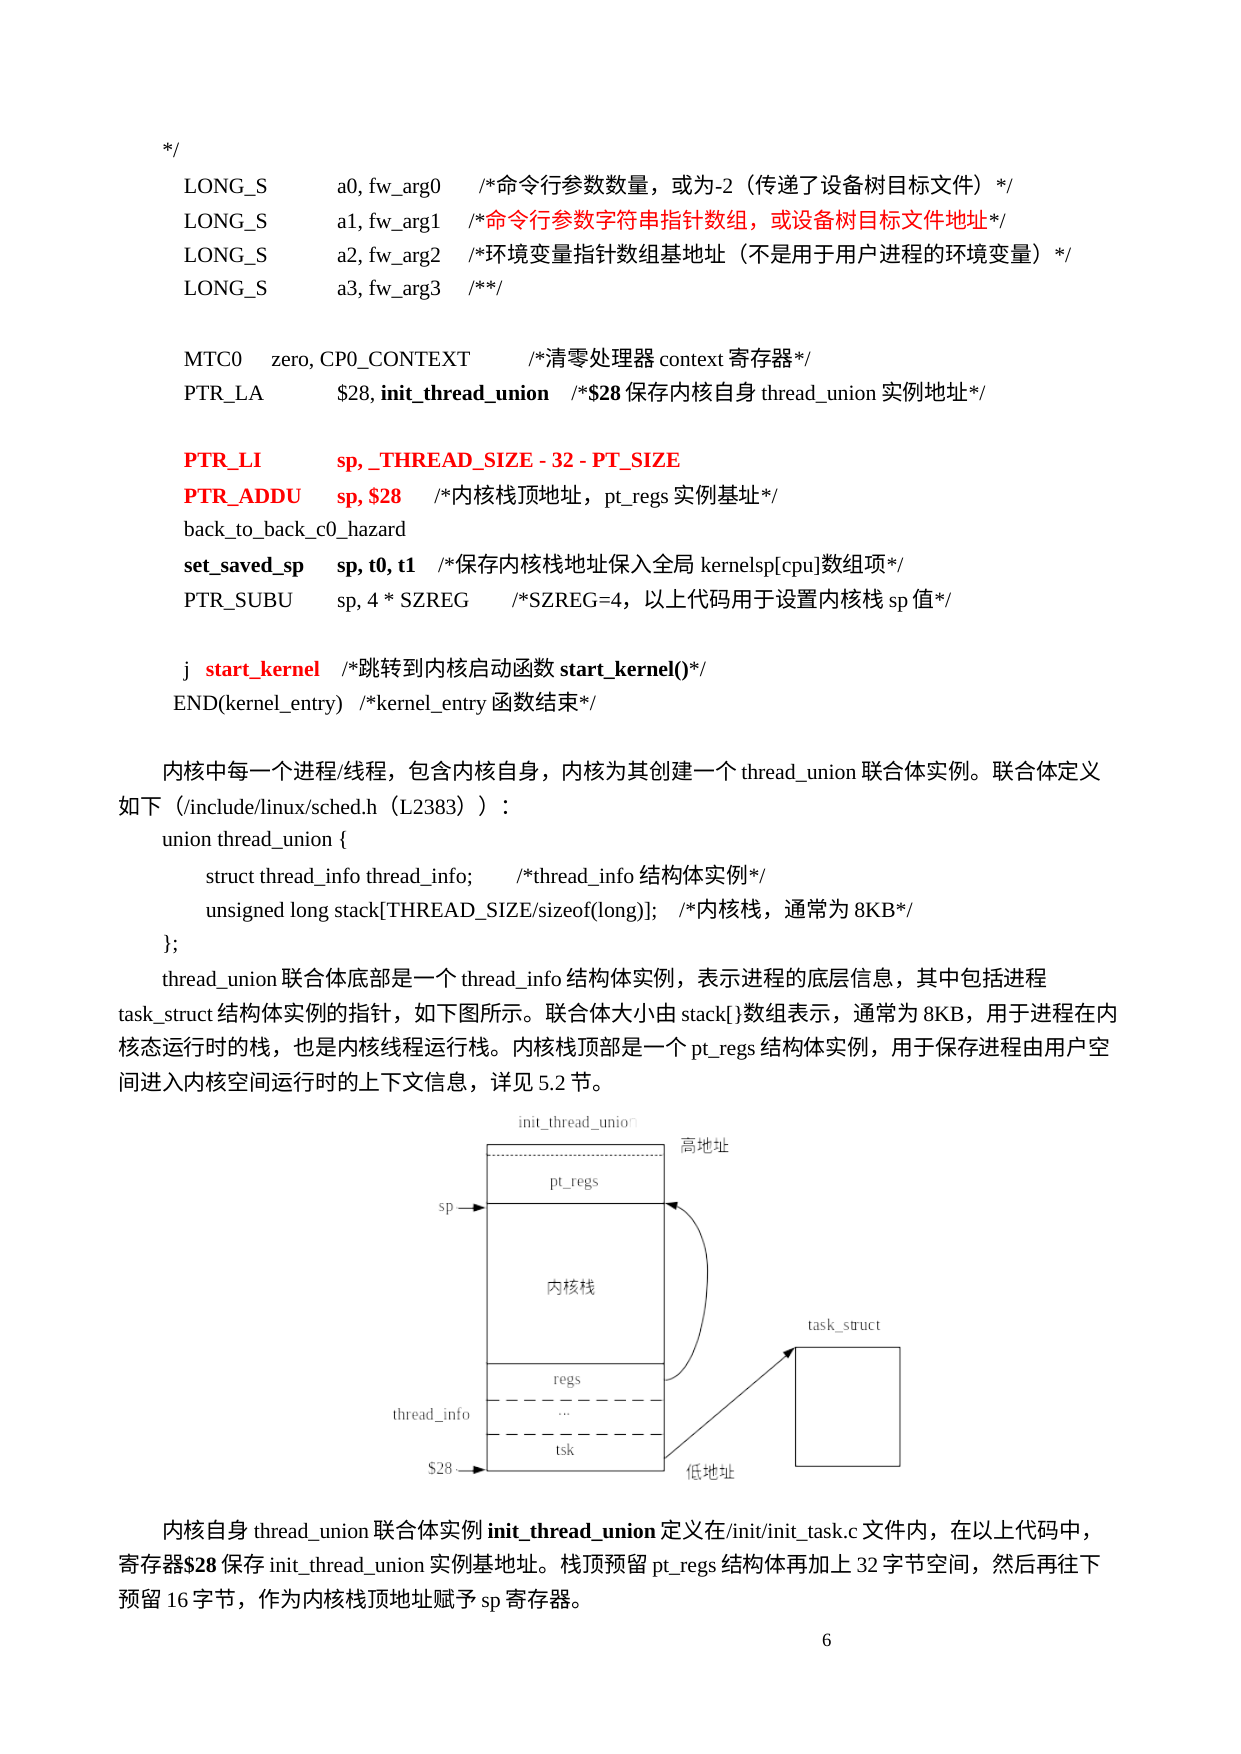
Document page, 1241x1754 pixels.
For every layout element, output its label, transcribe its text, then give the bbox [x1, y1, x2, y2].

text MTC0 zero, CP0_CONTEXT /*清零处理器context寄存器*/ [118, 339, 1122, 374]
text set_saved_sp sp, t0, t1 /*保存内核栈地址保入全局 kernelsp[cpu]数组项*/ [118, 546, 1122, 581]
list union thread_union { [118, 822, 1122, 856]
list }; [118, 925, 1122, 960]
text LONG_S a0, fw_arg0 /*命令行参数数量，或为-2（传递了设备树目标文件）*/ [118, 167, 1122, 201]
text LONG_S a3, fw_arg3 /**/ [118, 270, 1122, 305]
list 内核自身thread_union联合体实例init_thread_union定义在/init/init_task.c文件内，在以上代码中，寄存器$28保存init_thread_union实例基地址。栈顶预留pt_regs结构体再加上32字节空间，然后再往下预留16字节，作为内核栈顶地址赋予sp寄存器。 [118, 1511, 1122, 1615]
list 内核中每一个进程/线程，包含内核自身，内核为其创建一个thread_union联合体实例。联合体定义如下（/include/linux/sched.h（L2383））： [118, 753, 1122, 822]
list unsigned long stack[THREAD_SIZE/sizeof(long)]; /*内核栈，通常为8KB*/ [118, 891, 1122, 925]
text */ [118, 132, 1122, 167]
text PTR_LI sp, _THREAD_SIZE - 32 - PT_SIZE [118, 443, 1122, 477]
text back_to_back_c0_hazard [118, 512, 1122, 546]
text PTR_SUBU sp, 4 * SZREG /*SZREG=4，以上代码用于设置内核栈sp值*/ [118, 581, 1122, 615]
text END(kernel_entry) /*kernel_entry函数结束*/ [118, 684, 1122, 718]
text j start_kernel /*跳转到内核启动函数start_kernel()*/ [118, 649, 1122, 684]
list struct thread_info thread_info; /*thread_info结构体实例*/ [118, 856, 1122, 891]
text PTR_ADDU sp, $28 /*内核栈顶地址，pt_regs实例基址*/ [118, 477, 1122, 512]
text PTR_LA $28, init_thread_union /*$28保存内核自身thread_union实例地址*/ [118, 374, 1122, 408]
text LONG_S a1, fw_arg1 /*命令行参数字符串指针数组，或设备树目标文件地址*/ [118, 201, 1122, 236]
list thread_union联合体底部是一个thread_info结构体实例，表示进程的底层信息，其中包括进程task_struct结构体实例的指针，如下图所示。联合体大小由stack[}数组表示，通常为8KB，用于进程在内核态运行时的栈，也是内核线程运行栈。内核栈顶部是一个pt_regs结构体实例，用于保存进程由用户空间进入内核空间运行时的上下文信息，详见5.2节。 [118, 960, 1122, 1098]
text LONG_S a2, fw_arg2 /*环境变量指针数组基地址（不是用于用户进程的环境变量）*/ [118, 236, 1122, 270]
